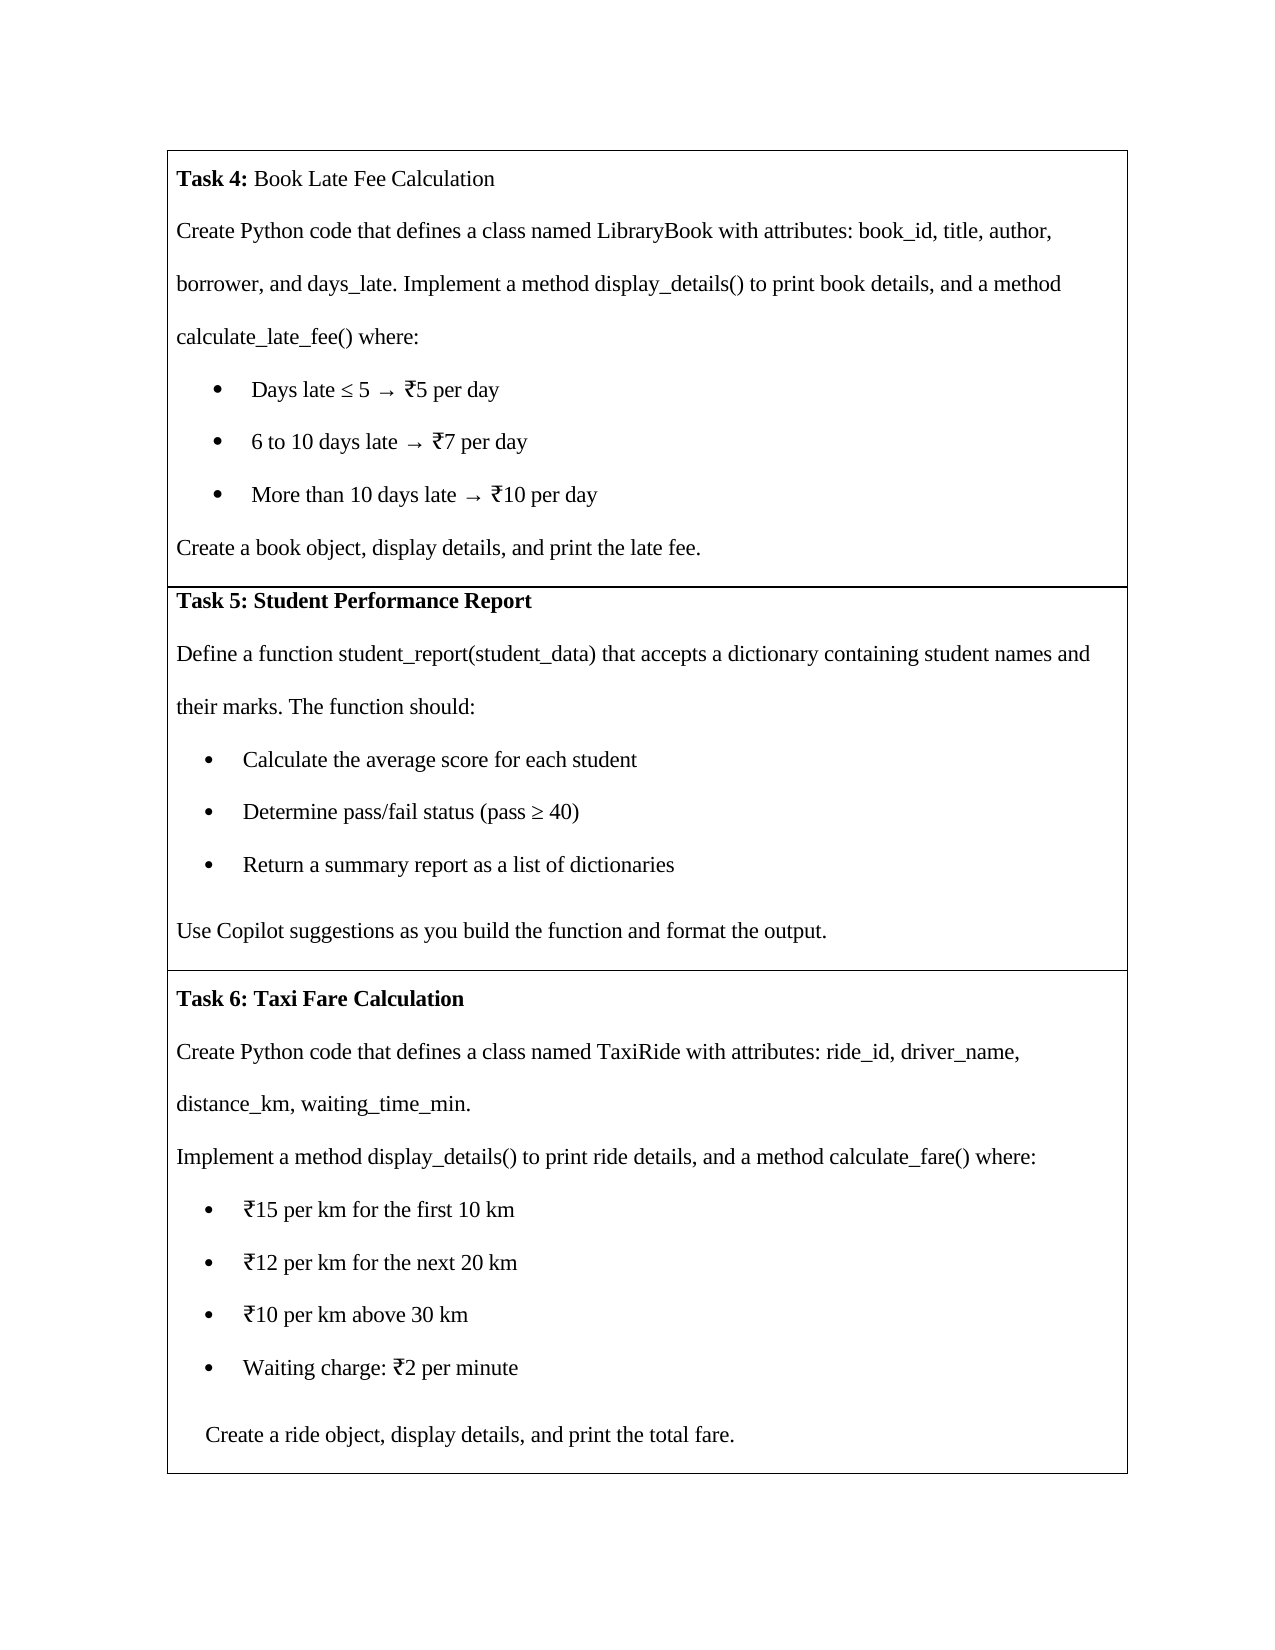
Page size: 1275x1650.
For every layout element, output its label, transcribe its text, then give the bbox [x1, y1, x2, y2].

table_cell Task 4: Book Late Fee Calculation Create Python code that defines a class named LibraryBook with attributes: book_id, title, author, borrower, and days_late. Implement a method display_details() to print book details, and a method calculate_late_fee() where: Days late ≤ 5 → ₹5 per day 6 to 10 days late → ₹7 per day More than 10 days late → ₹10 per day Create a book object, display details, and print the late fee. [168, 151, 1127, 586]
table_cell Task 5: Student Performance Report Define a function student_report(student_data) that accepts a dictionary containing student names and their marks. The function should: Calculate the average score for each student Determine pass/fail status (pass ≥ 40) Return a summary report as a list of dictionaries Use Copilot suggestions as you build the function and format the output. [168, 588, 1127, 970]
table_cell Task 6: Taxi Fare Calculation Create Python code that defines a class named TaxiRide with attributes: ride_id, driver_name, distance_km, waiting_time_min. Implement a method display_details() to print ride details, and a method calculate_fare() where: ₹15 per km for the first 10 km ₹12 per km for the next 20 km ₹10 per km above 30 km Waiting charge: ₹2 per minute Create a ride object, display details, and print the total fare. [168, 971, 1127, 1473]
